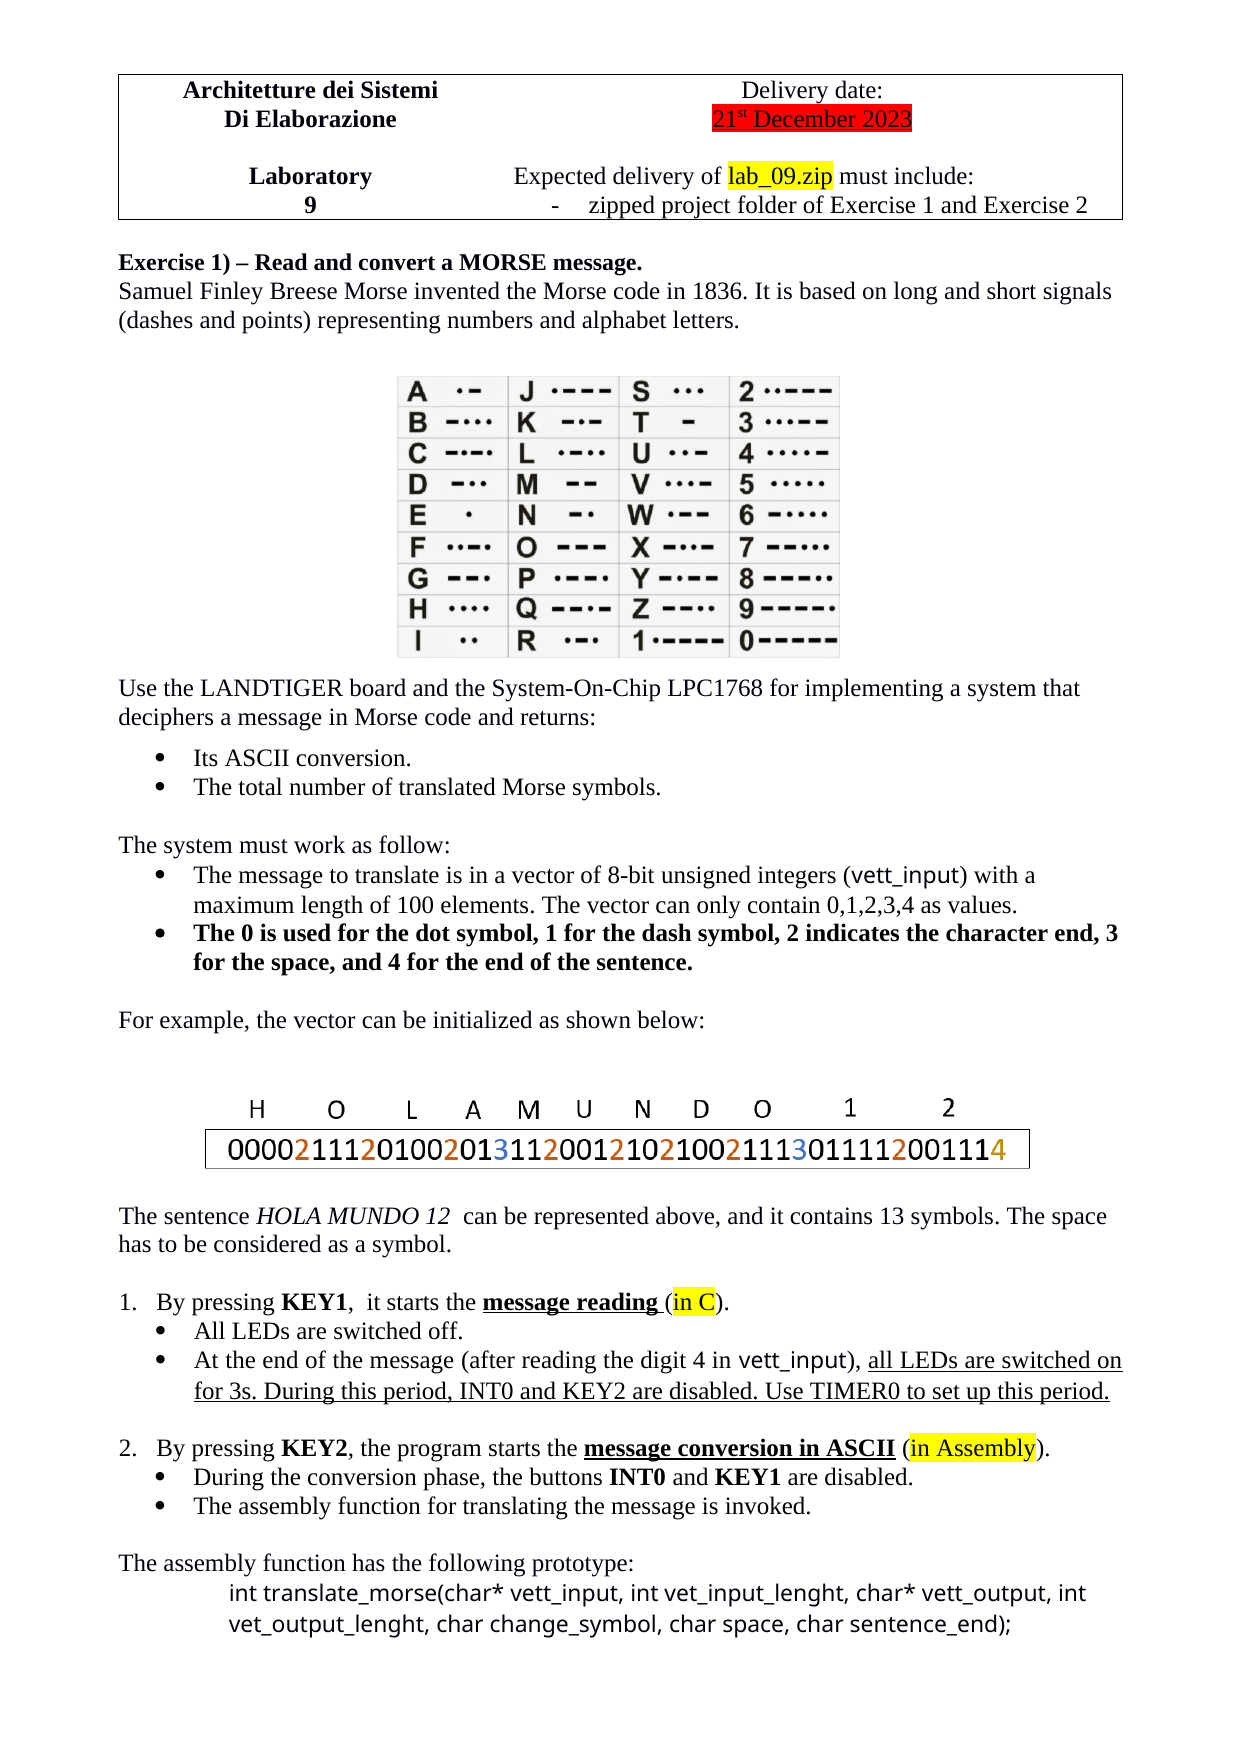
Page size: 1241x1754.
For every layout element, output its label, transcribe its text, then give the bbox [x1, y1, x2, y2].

table_header Architetture dei Sistemi Di Elaborazione [119, 75, 502, 161]
table_cell Expected delivery of lab_09.zip must include: zipped project folder of Exercise 1 and Exercise 2 [502, 161, 1122, 219]
table_cell Laboratory 9 [119, 161, 502, 219]
text The system must work as follow: [118, 830, 1122, 858]
text The assembly function has the following prototype: [118, 1548, 1122, 1577]
list The total number of translated Morse symbols. [156, 772, 1122, 801]
picture [196, 1062, 1044, 1201]
list Its ASCII conversion. [156, 743, 1122, 772]
list By pressing KEY1, it starts the message reading (in C). [118, 1287, 673, 1316]
list By pressing KEY1, it starts the message reading (in C). [715, 1287, 1122, 1316]
text Samuel Finley Breese Morse invented the Morse code in 1836. It is based on long and short signals (dashes and points) representing numbers and alphabet letters. [118, 276, 1122, 333]
text int translate_morse(char* vett_input, int vet_input_lenght, char* vett_output, int vet_output_lenght, char change_symbol, char space, char sentence_end); [118, 1577, 1122, 1639]
text For example, the vector can be initialized as shown below: [118, 1005, 1122, 1033]
list During the conversion phase, the buttons INT0 and KEY1 are disabled. [156, 1462, 1122, 1491]
list At the end of the message (after reading the digit 4 in vett_input), all LEDs are switched on for 3s. During this period, INT0 and KEY2 are disabled. Use TIMER0 to set up this period. [156, 1344, 1122, 1404]
text Use the LANDTIGER board and the System-On-Chip LPC1768 for implementing a system that deciphers a message in Morse code and returns: [118, 673, 1122, 731]
text The sentence HOLA MUNDO 12 can be represented above, and it contains 13 symbols. The space has to be considered as a symbol. [118, 1201, 1122, 1258]
list The assembly function for translating the message is invoked. [156, 1491, 1122, 1519]
list The 0 is used for the dot symbol, 1 for the dash symbol, 2 indicates the character end, 3 for the space, and 4 for the end of the sentence. [156, 918, 1122, 976]
text Exercise 1) – Read and convert a MORSE message. [118, 248, 1122, 276]
picture [389, 362, 852, 674]
list All LEDs are switched off. [156, 1316, 1122, 1344]
list The message to translate is in a vector of 8-bit unsigned integers (vett_input) with a maximum length of 100 elements. The vector can only contain 0,1,2,3,4 as values. [156, 858, 1122, 918]
list By pressing KEY2, the program starts the message conversion in ASCII (in Assembly). [118, 1433, 910, 1462]
table_header Delivery date: 21st December 2023 [502, 75, 1122, 161]
